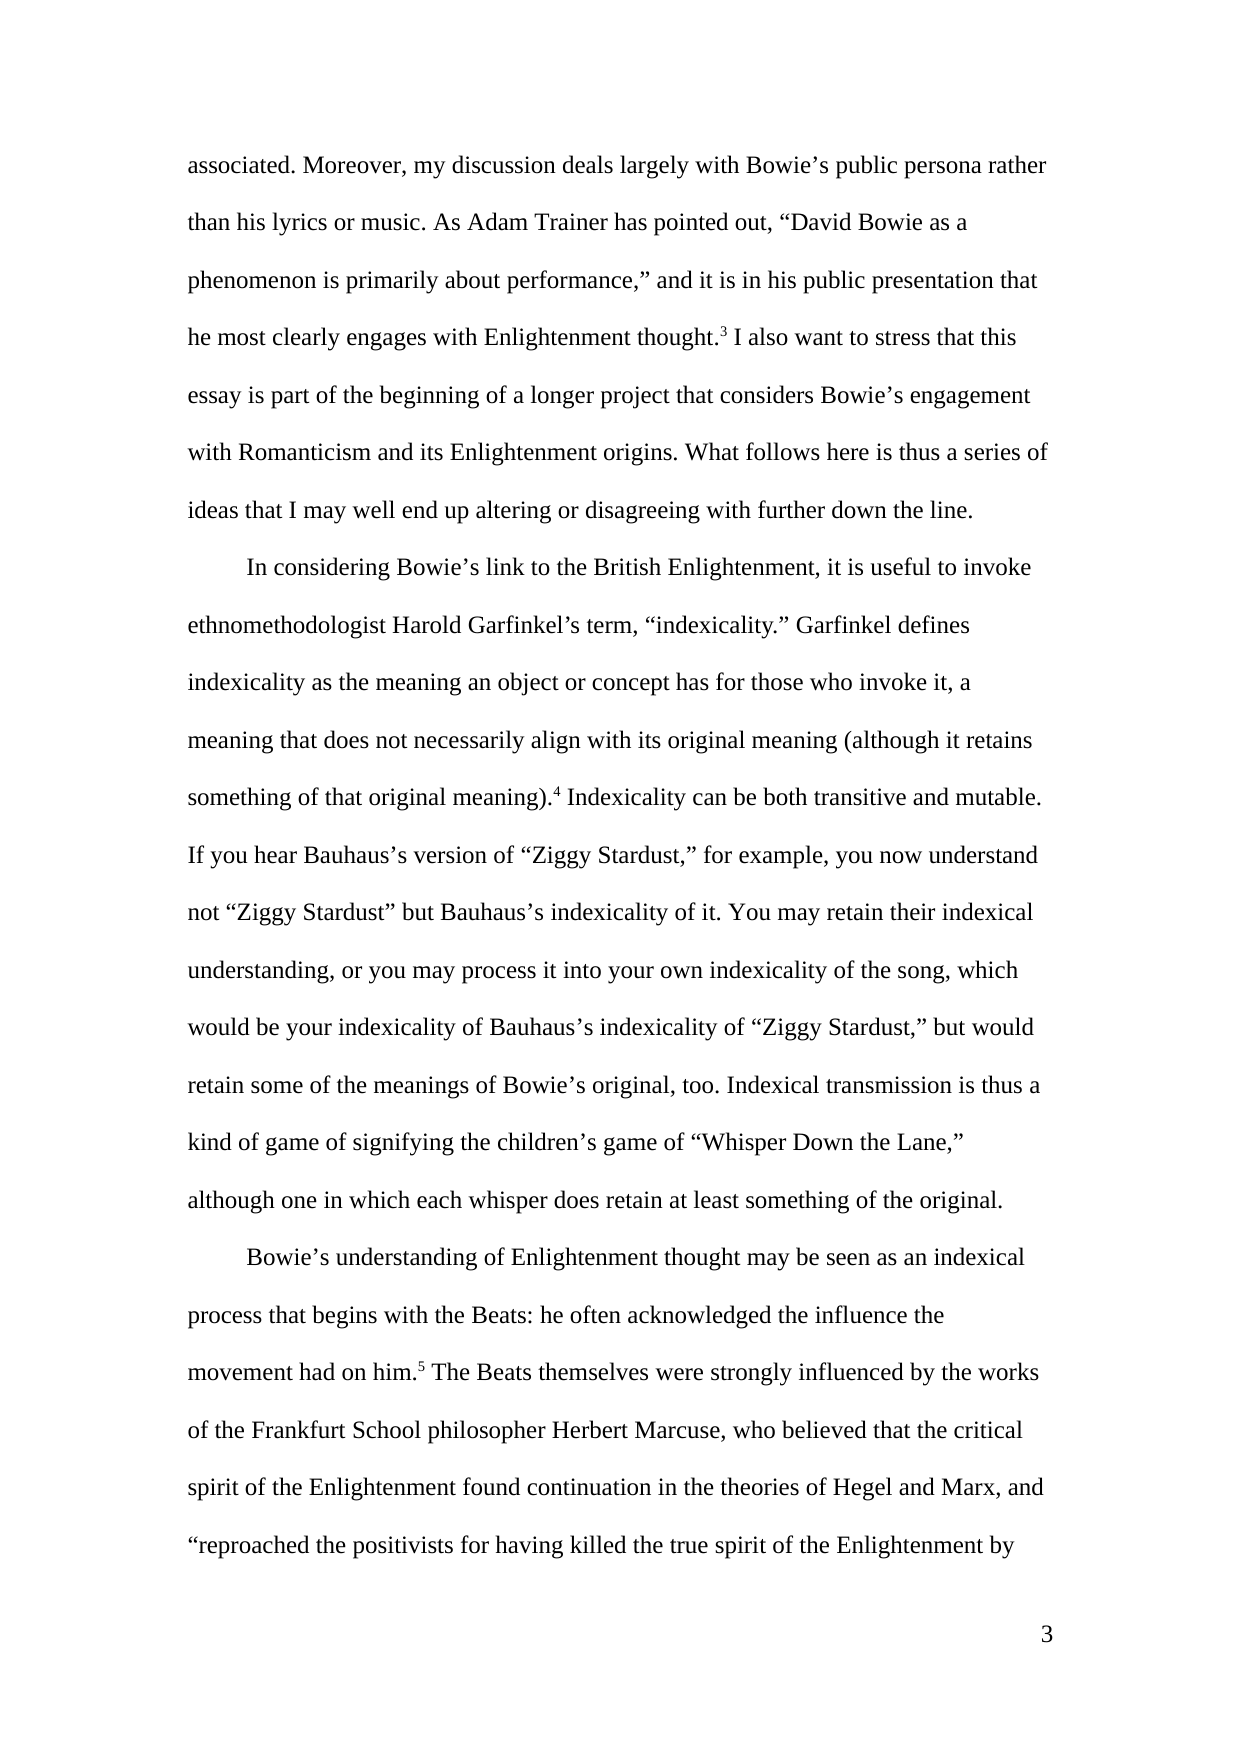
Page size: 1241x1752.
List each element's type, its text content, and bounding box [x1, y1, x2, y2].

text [187, 1242, 1053, 1559]
text In considering Bowie’s link to the British Enlightenment, it is useful to invoke ethnomethodologist Harold Garfinkel’s term, “indexicality.” Garfinkel defines indexicality as the meaning an object or concept has for those who invoke it, a meaning that does not necessarily align with its original meaning (although it retains something of that original meaning). Indexicality can be both transitive and mutable. If you hear Bauhaus’s version of “Ziggy Stardust,” for example, you now understand not “Ziggy Stardust” but Bauhaus’s indexicality of it. You may retain their indexical understanding, or you may process it into your own indexicality of the song, which would be your indexicality of Bauhaus’s indexicality of “Ziggy Stardust,” but would retain some of the meanings of Bowie’s original, too. Indexical transmission is thus a kind of game of signifying the children’s game of “Whisper Down the Lane,” although one in which each whisper does retain at least something of the original. [187, 552, 1053, 1214]
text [187, 150, 1053, 524]
